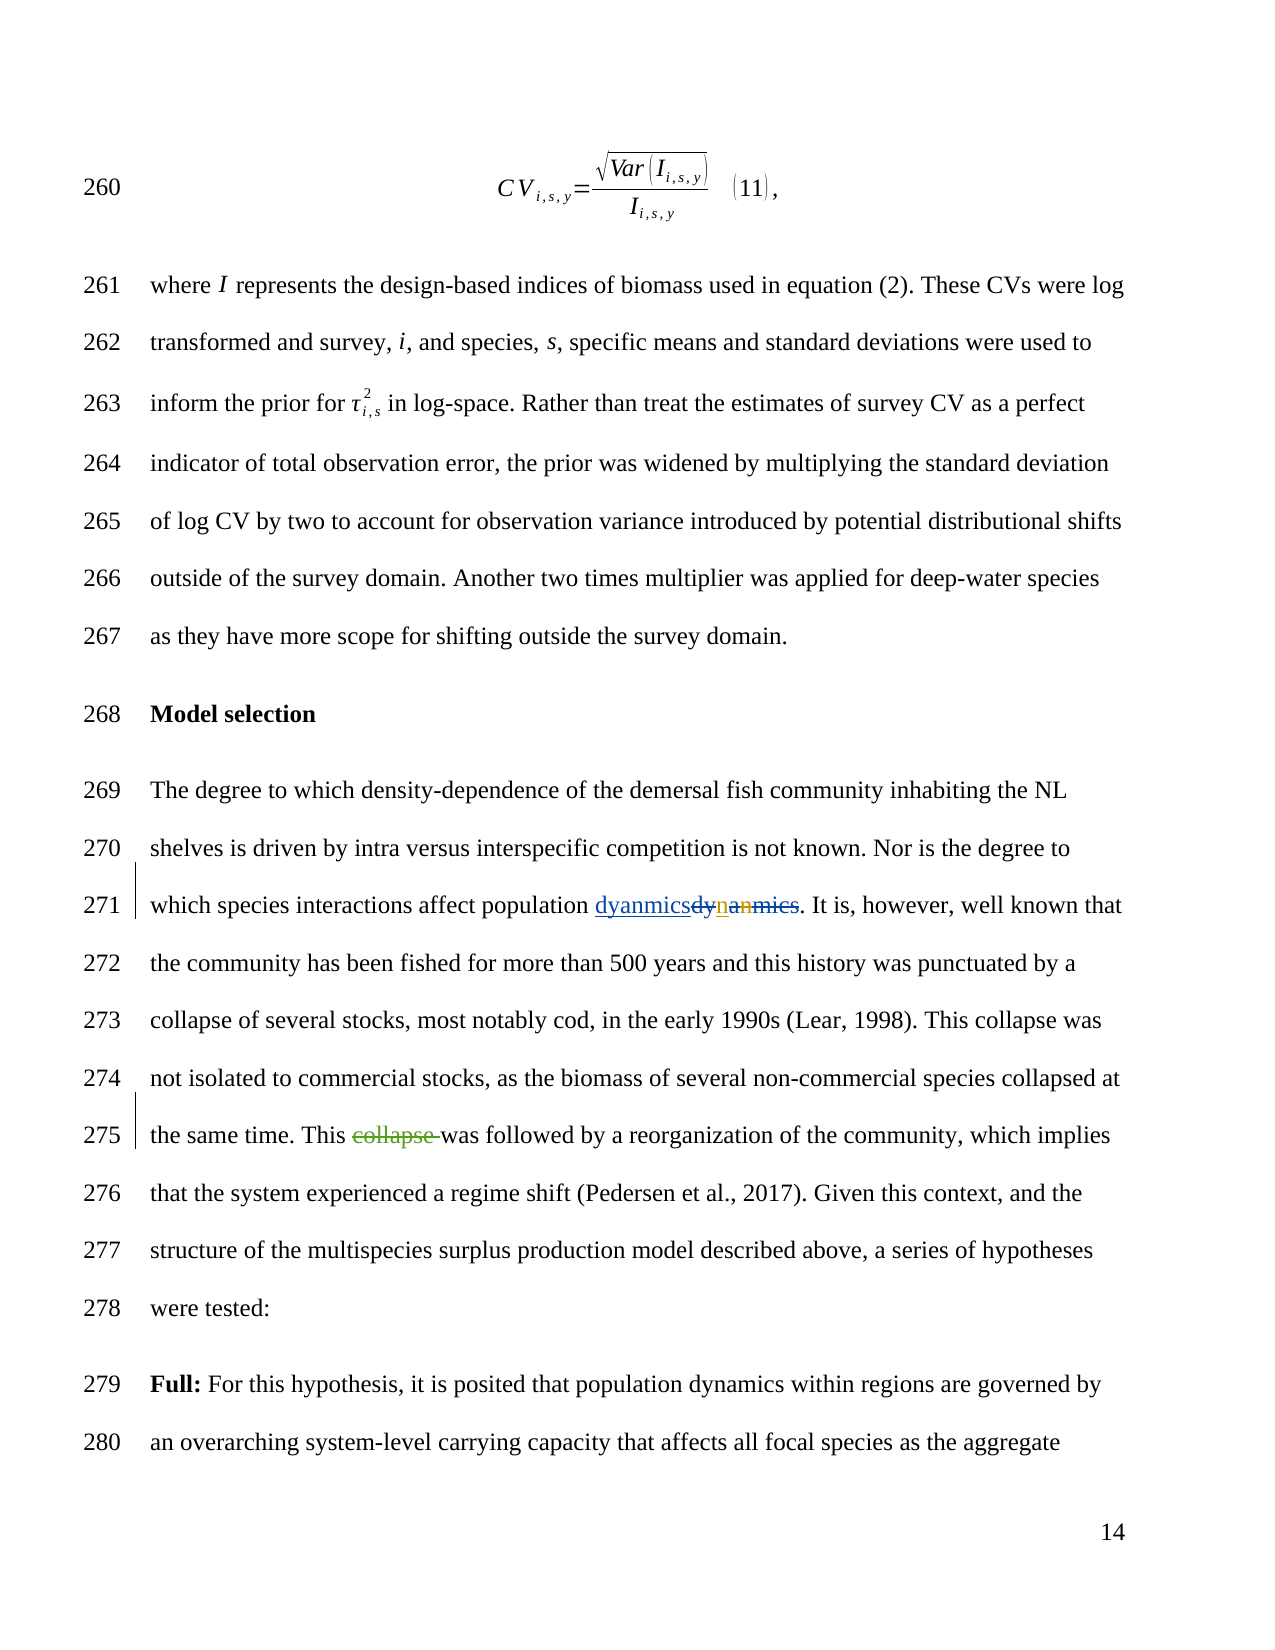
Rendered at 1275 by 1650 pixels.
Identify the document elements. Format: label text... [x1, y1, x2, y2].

subtitle Model selection [150, 699, 1125, 728]
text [150, 1369, 1125, 1456]
text The degree to which density-dependence of the demersal fish community inhabiting the NL shelves is driven by intra versus interspecific competition is not known. Nor is the degree to which species interactions affect population . It is, however, well known that the community has been fished for more than 500 years and this history was punctuated by a collapse of several stocks, most notably cod, in the early 1990s (Lear, 1998). This collapse was not isolated to commercial stocks, as the biomass of several non-commercial species collapsed at the same time. This was followed by a reorganization of the community, which implies that the system experienced a regime shift (Pedersen et al., 2017). Given this context, and the structure of the multispecies surplus production model described above, a series of hypotheses were tested: [150, 776, 1125, 1322]
text where represents the design-based indices of biomass used in equation (2). These CVs were log transformed and survey, , and species, , specific means and standard deviations were used to inform the prior for in log-space. Rather than treat the estimates of survey CV as a perfect indicator of total observation error, the prior was widened by multiplying the standard deviation of log CV by two to account for observation variance introduced by potential distributional shifts outside of the survey domain. Another two times multiplier was applied for deep-water species as they have more scope for shifting outside the survey domain. [150, 270, 1125, 650]
